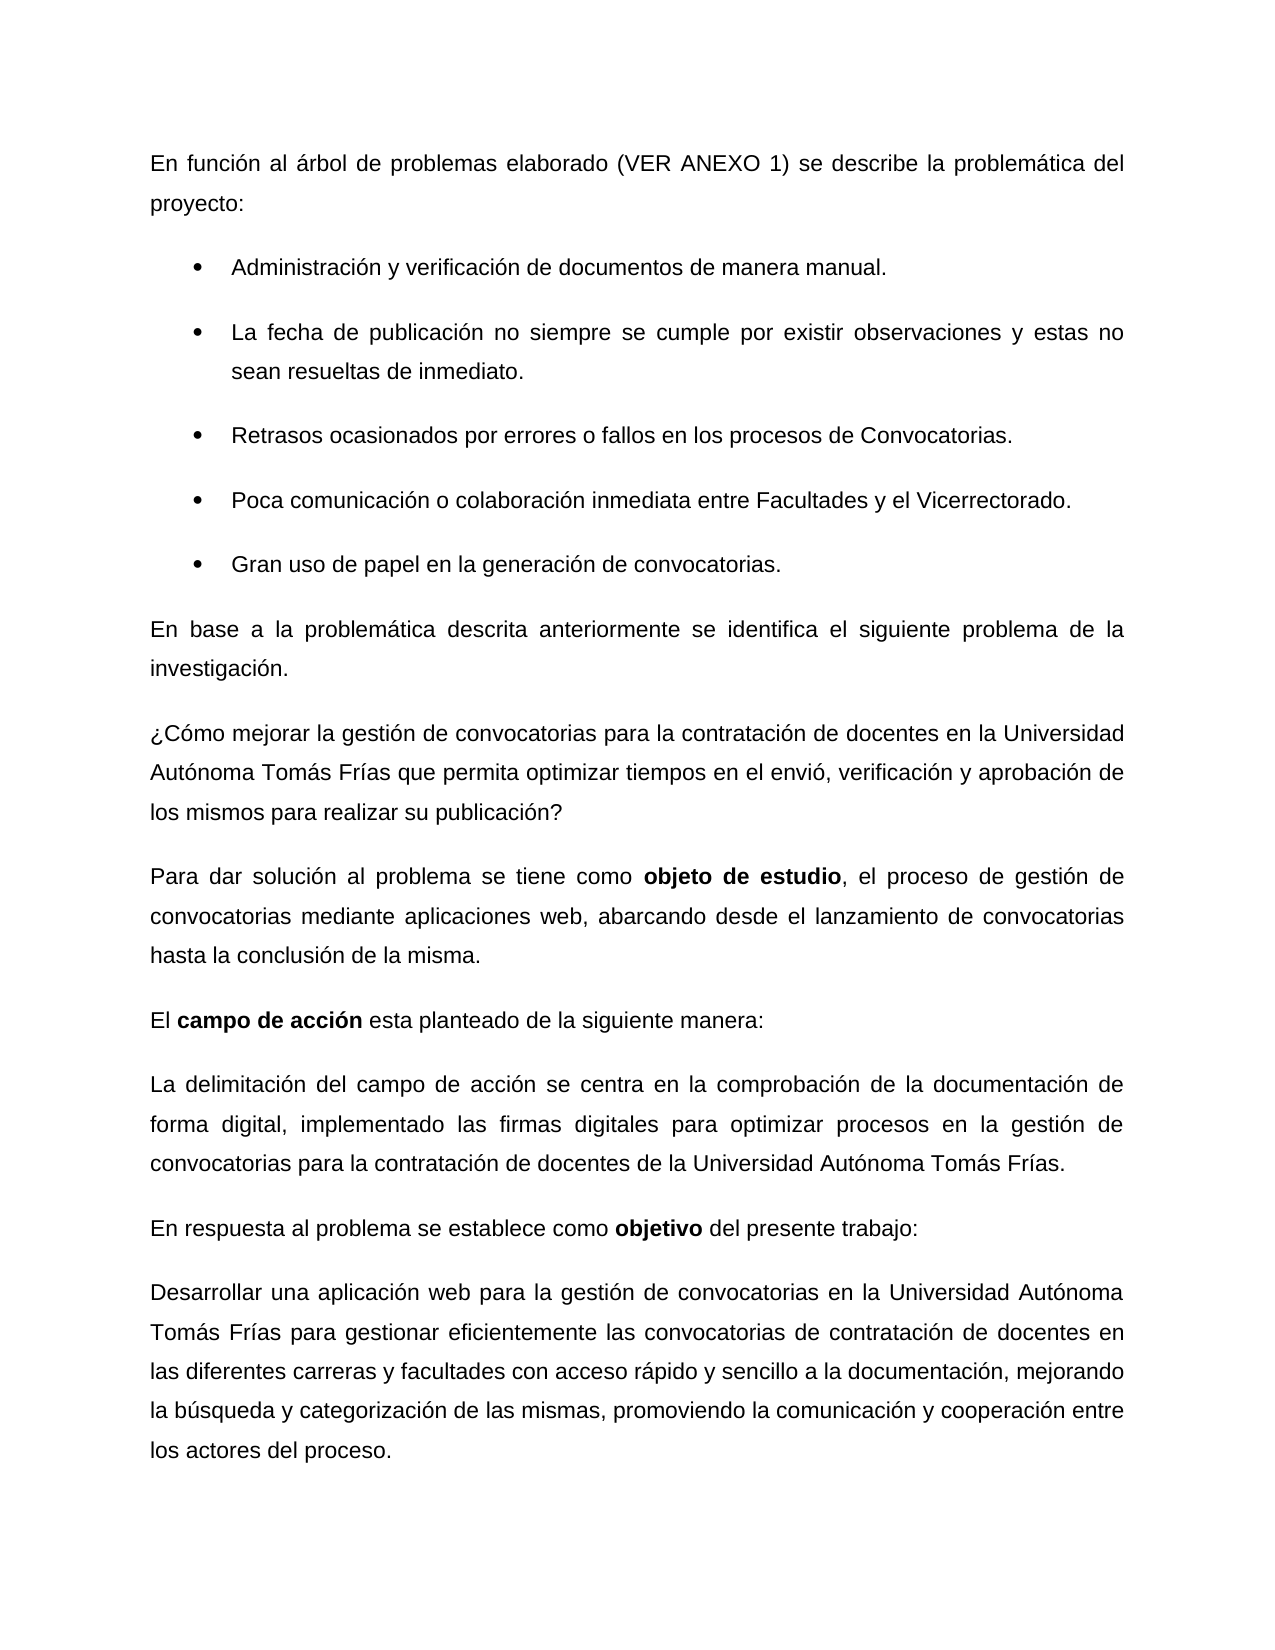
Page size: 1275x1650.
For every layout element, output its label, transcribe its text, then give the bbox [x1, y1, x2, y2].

text En respuesta al problema se establece como objetivo del presente trabajo: [150, 1214, 1125, 1241]
list Retrasos ocasionados por errores o fallos en los procesos de Convocatorias. [194, 422, 1125, 449]
list Gran uso de papel en la generación de convocatorias. [194, 551, 1125, 578]
text Desarrollar una aplicación web para la gestión de convocatorias en la Universidad Autónoma Tomás Frías para gestionar eficientemente las convocatorias de contratación de docentes en las diferentes carreras y facultades con acceso rápido y sencillo a la documentación, mejorando la búsqueda y categorización de las mismas, promoviendo la comunicación y cooperación entre los actores del proceso. [150, 1279, 1125, 1463]
text En función al árbol de problemas elaborado (VER ANEXO 1) se describe la problemática del proyecto: [150, 150, 1125, 216]
text ¿Cómo mejorar la gestión de convocatorias para la contratación de docentes en la Universidad Autónoma Tomás Frías que permita optimizar tiempos en el envió, verificación y aprobación de los mismos para realizar su publicación? [150, 720, 1125, 825]
text El campo de acción esta planteado de la siguiente manera: [150, 1007, 1125, 1033]
list Administración y verificación de documentos de manera manual. [194, 254, 1125, 280]
text La delimitación del campo de acción se centra en la comprobación de la documentación de forma digital, implementado las firmas digitales para optimizar procesos en la gestión de convocatorias para la contratación de docentes de la Universidad Autónoma Tomás Frías. [150, 1071, 1125, 1176]
list Poca comunicación o colaboración inmediata entre Facultades y el Vicerrectorado. [194, 487, 1125, 513]
text En base a la problemática descrita anteriormente se identifica el siguiente problema de la investigación. [150, 616, 1125, 682]
list La fecha de publicación no siempre se cumple por existir observaciones y estas no sean resueltas de inmediato. [194, 318, 1125, 384]
text Para dar solución al problema se tiene como objeto de estudio, el proceso de gestión de convocatorias mediante aplicaciones web, abarcando desde el lanzamiento de convocatorias hasta la conclusión de la misma. [150, 863, 1125, 968]
